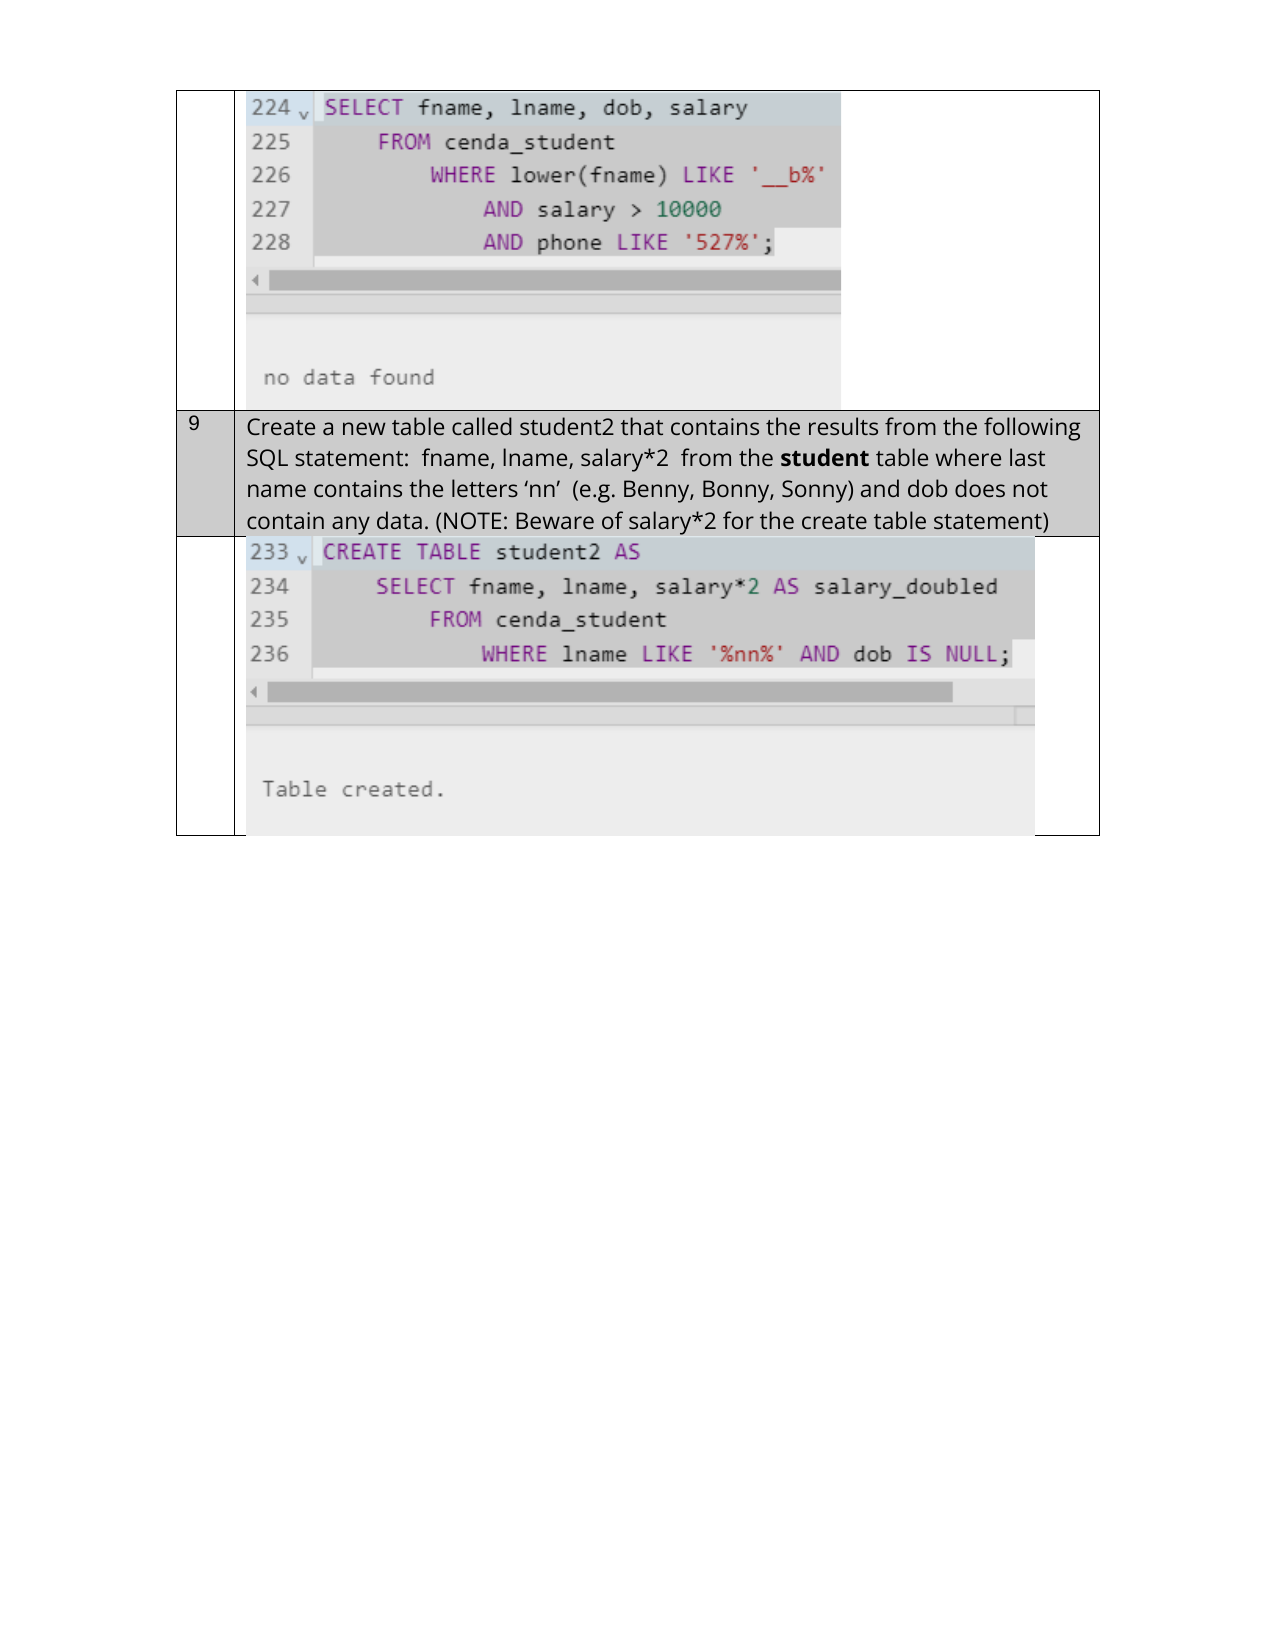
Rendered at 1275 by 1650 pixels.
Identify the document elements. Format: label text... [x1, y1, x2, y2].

table_cell Create a new table called student2 that contains the results from the following SQL statement: fname, lname, salary*2 from the student table where last name contains the letters ‘nn’ (e.g. Benny, Bonny, Sonny) and dob does not contain any data. (NOTE: Beware of salary*2 for the create table statement) [235, 411, 1099, 536]
table_cell [177, 537, 234, 835]
table_cell [1035, 537, 1099, 835]
picture [246, 536, 1035, 836]
picture [246, 91, 842, 410]
table_cell [235, 537, 246, 835]
table_cell [177, 91, 234, 410]
table_cell [842, 91, 1099, 410]
table_cell 9 [177, 411, 234, 536]
table_cell [235, 91, 246, 410]
